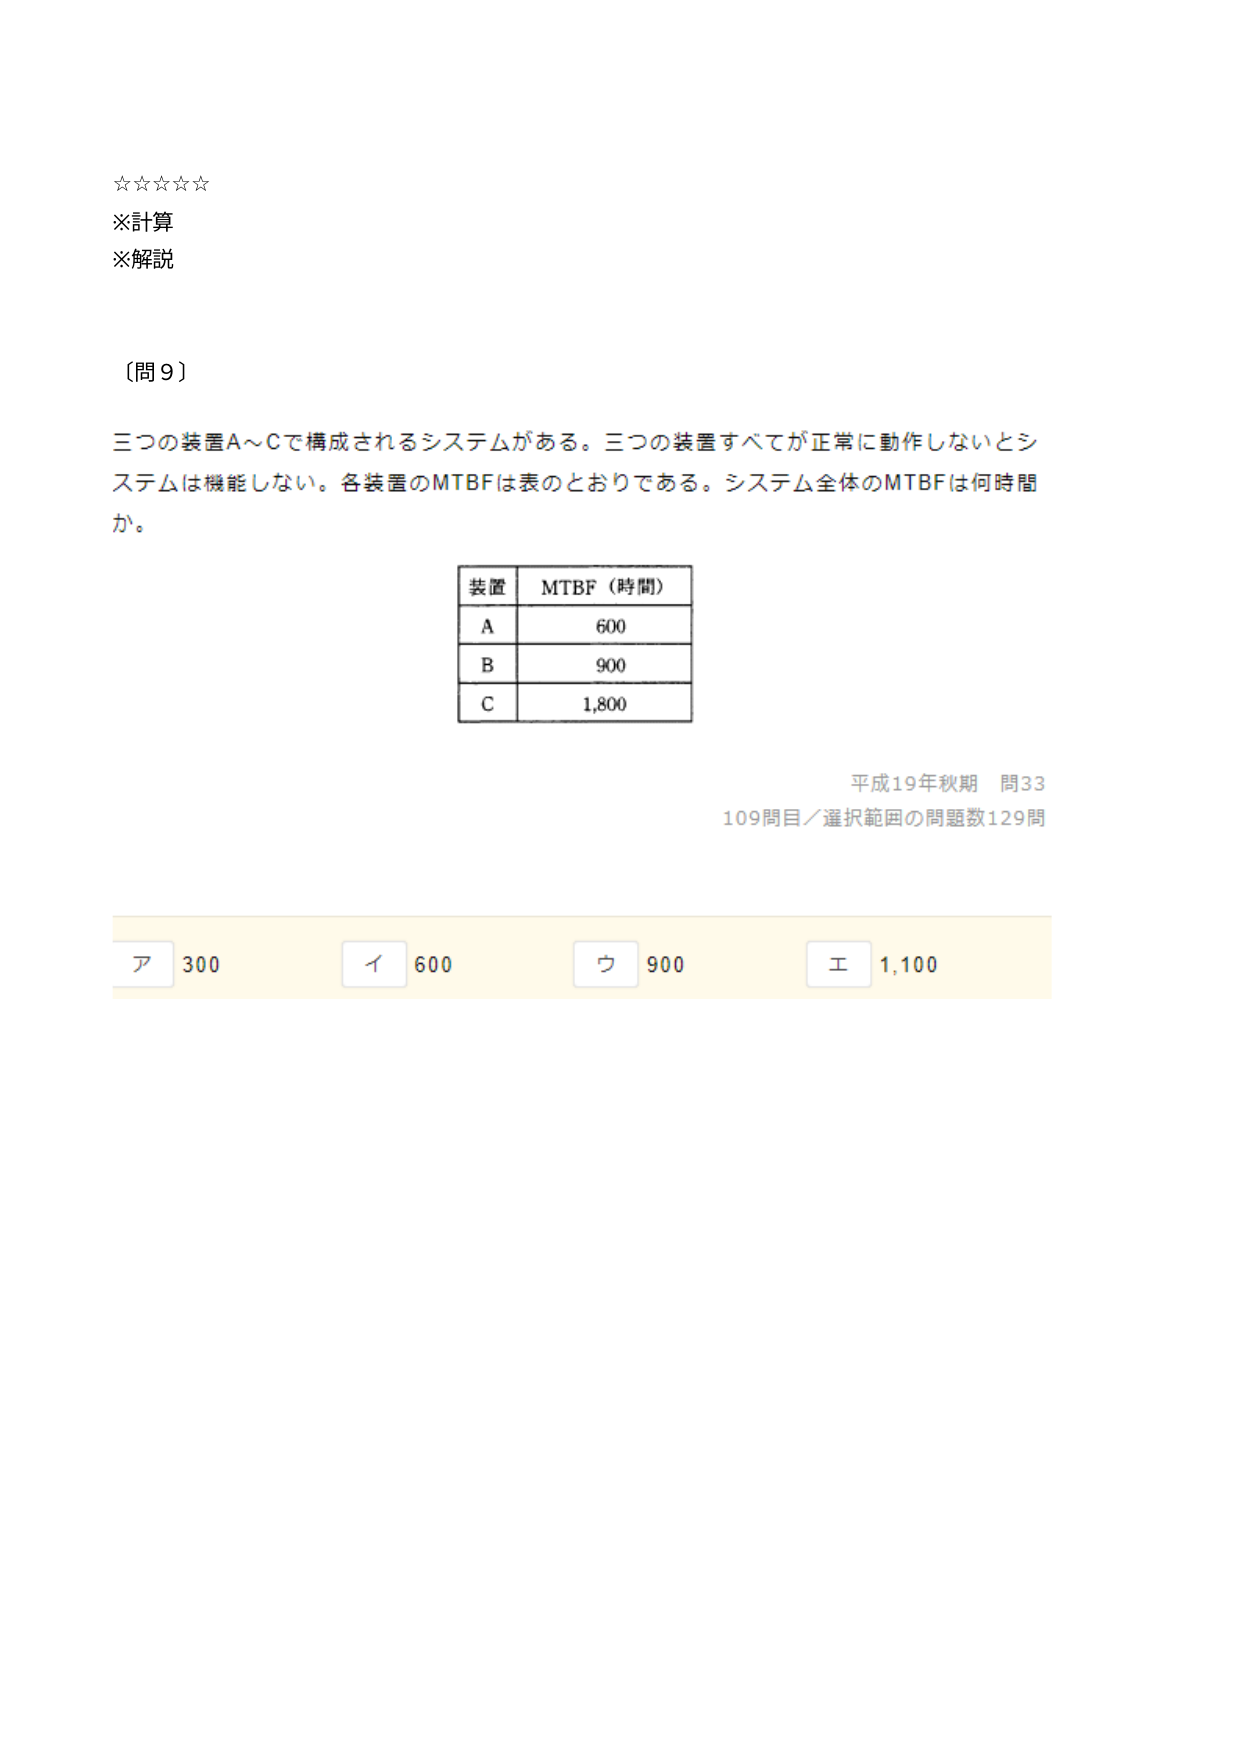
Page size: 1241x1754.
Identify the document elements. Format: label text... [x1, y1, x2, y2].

text 〔問９〕 [112, 352, 1128, 389]
text ☆☆☆☆☆ [112, 164, 1128, 202]
text ※計算 [112, 202, 1128, 239]
picture [112, 427, 1052, 999]
text ※解説 [112, 239, 1128, 277]
